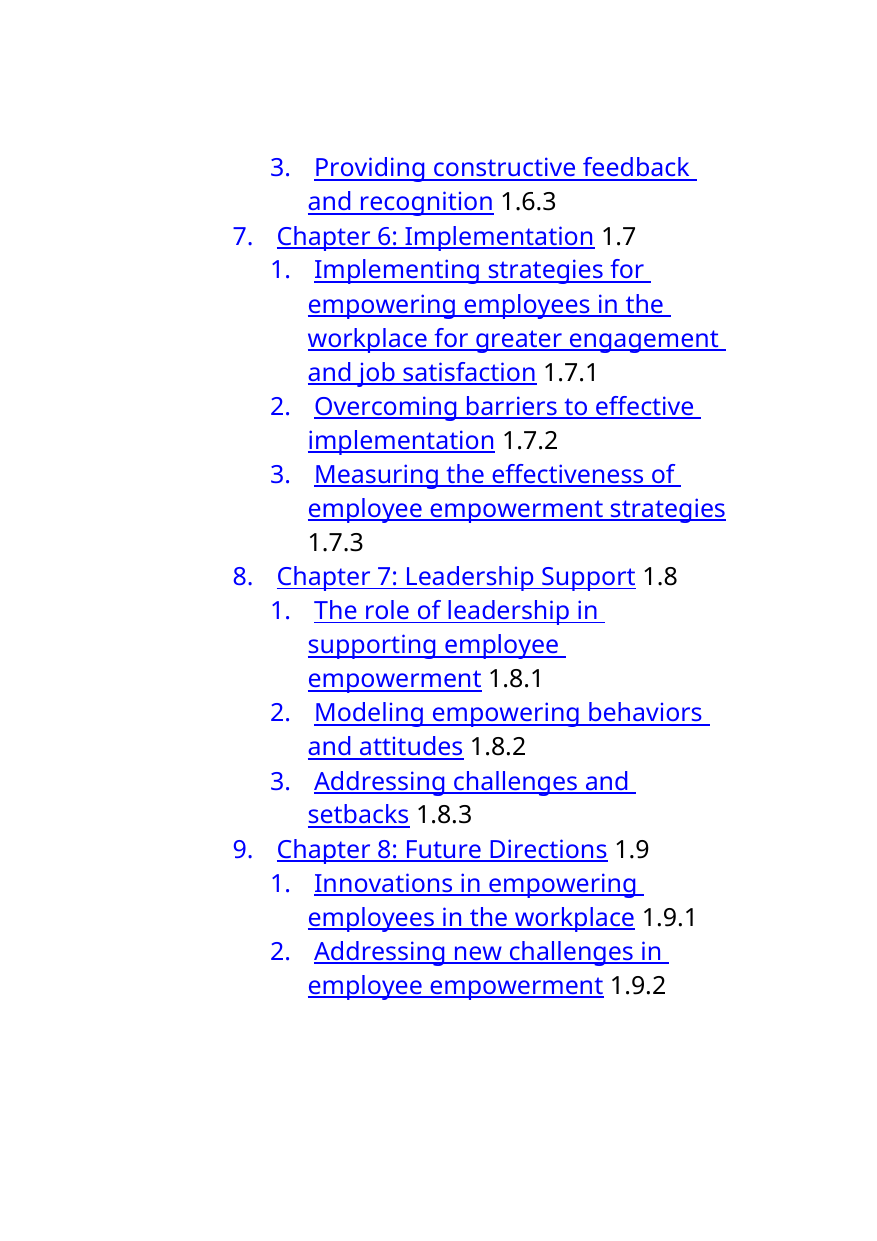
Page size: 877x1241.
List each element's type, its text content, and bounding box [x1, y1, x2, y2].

list Overcoming barriers to effective implementation 1.7.2 [270, 388, 727, 457]
list Modeling empowering behaviors and attitudes 1.8.2 [270, 695, 727, 763]
list Innovations in empowering employees in the workplace 1.9.1 [270, 865, 727, 933]
list Implementing strategies for empowering employees in the workplace for greater engagement and job satisfaction 1.7.1 [270, 252, 727, 388]
list The role of leadership in supporting employee empowerment 1.8.1 [270, 593, 727, 695]
list Providing constructive feedback and recognition 1.6.3 [270, 150, 727, 218]
list Chapter 8: Future Directions 1.9 [232, 831, 727, 865]
list Measuring the effectiveness of employee empowerment strategies 1.7.3 [270, 457, 727, 559]
list Chapter 7: Leadership Support 1.8 [232, 559, 727, 593]
list Chapter 6: Implementation 1.7 [232, 218, 727, 252]
list Addressing challenges and setbacks 1.8.3 [270, 763, 727, 831]
list Addressing new challenges in employee empowerment 1.9.2 [270, 933, 727, 1002]
